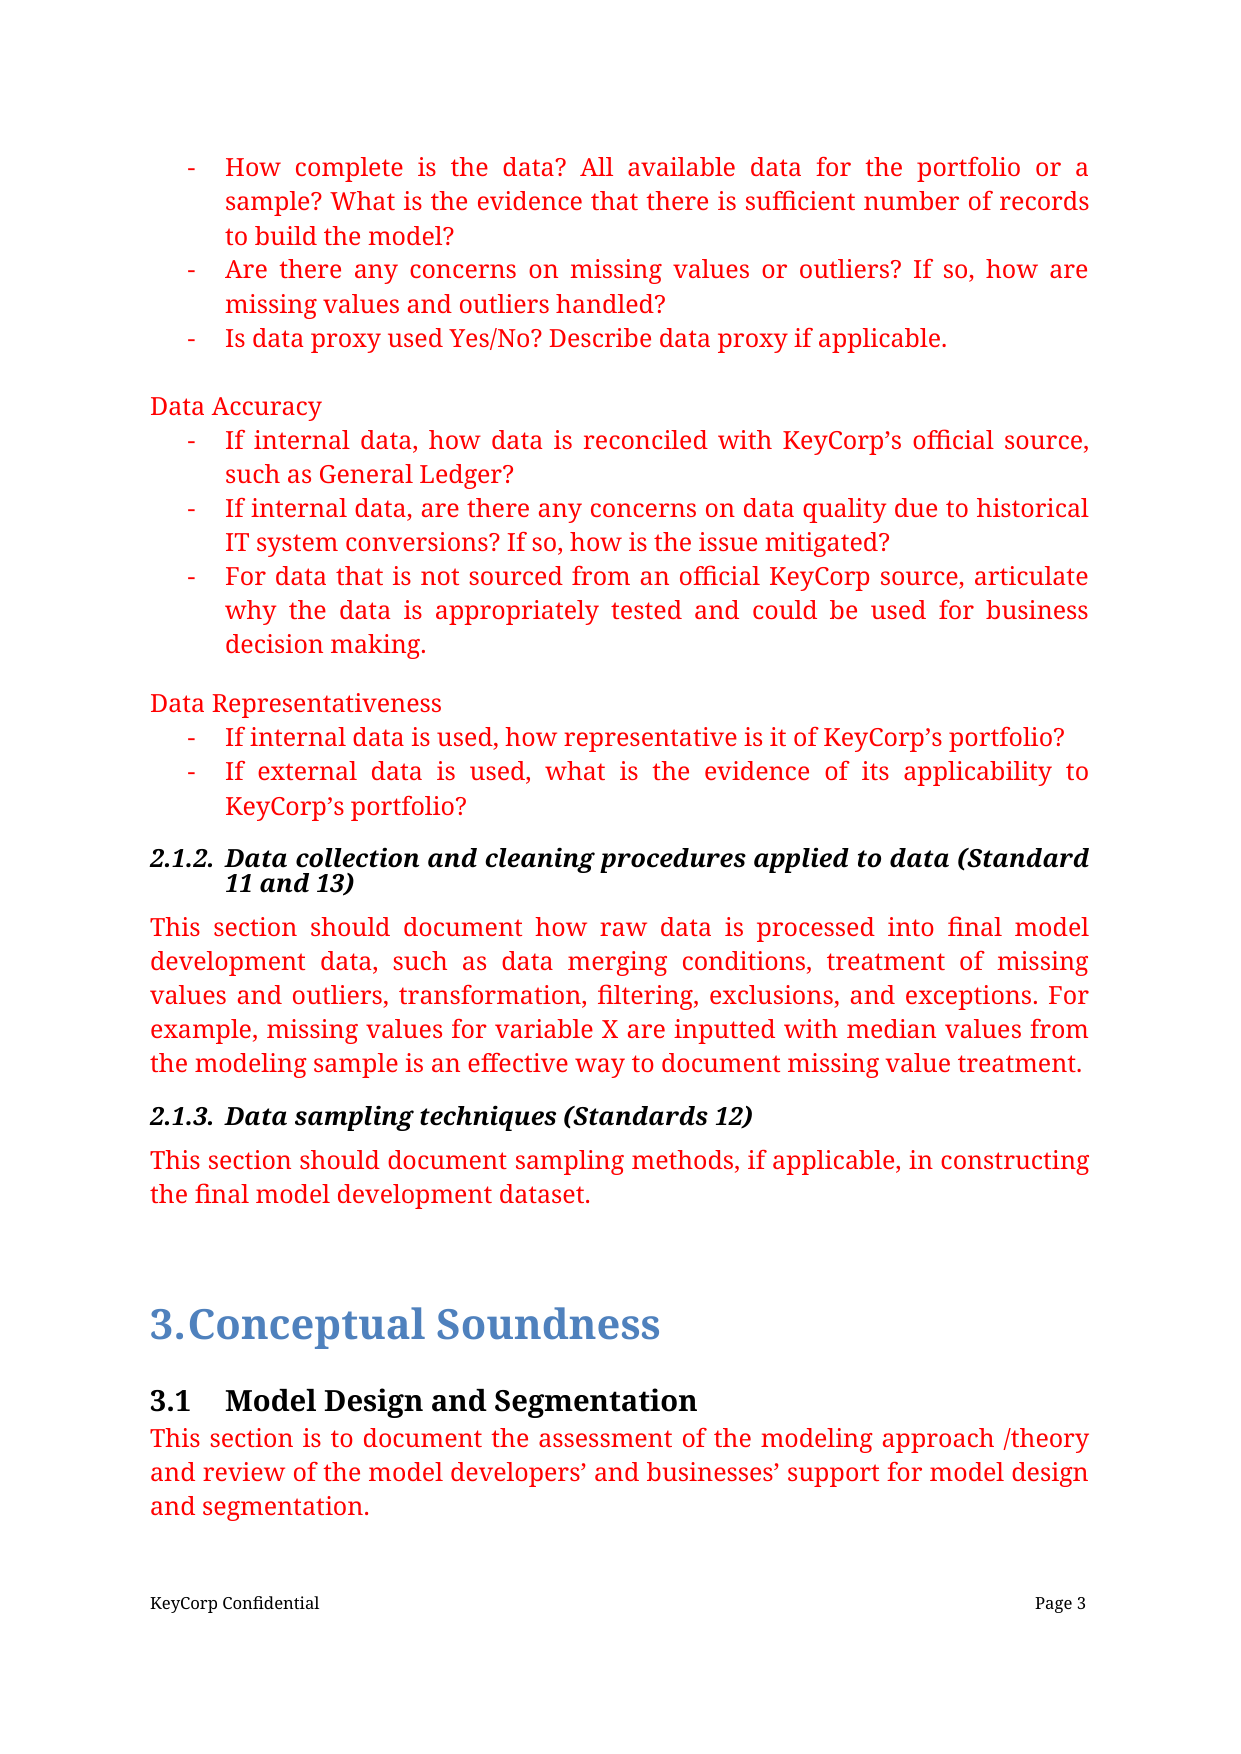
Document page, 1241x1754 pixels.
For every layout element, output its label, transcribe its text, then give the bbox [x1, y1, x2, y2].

list How complete is the data? All available data for the portfolio or a sample? What is the evidence that there is sufficient number of records to build the model? [187, 150, 1090, 252]
text This section is to document the assessment of the modeling approach /theory and review of the model developers’ and businesses’ support for model design and segmentation. [150, 1420, 1090, 1522]
list Model Design and Segmentation [150, 1381, 1090, 1420]
list Is data proxy used Yes/No? Describe data proxy if applicable. [187, 320, 1090, 354]
list Conceptual Soundness [150, 1295, 1090, 1351]
text This section should document sampling methods, if applicable, in constructing the final model development dataset. [150, 1142, 1090, 1211]
list If internal data, how data is reconciled with KeyCorp’s official source, such as General Ledger? [187, 422, 1090, 491]
list If internal data, are there any concerns on data quality due to historical IT system conversions? If so, how is the issue mitigated? [187, 491, 1090, 559]
text Data Representativeness [150, 686, 1090, 720]
list For data that is not sourced from an official KeyCorp source, articulate why the data is appropriately tested and could be used for business decision making. [187, 559, 1090, 661]
list Are there any concerns on missing values or outliers? If so, how are missing values and outliers handled? [187, 252, 1090, 320]
list If internal data is used, how representative is it of KeyCorp’s portfolio? [187, 720, 1090, 754]
text Data Accuracy [150, 388, 1090, 422]
list Data sampling techniques (Standards 12) [150, 1105, 1090, 1130]
text This section should document how raw data is processed into final model development data, such as data merging conditions, treatment of missing values and outliers, transformation, filtering, exclusions, and exceptions. For example, missing values for variable X are inputted with median values from the modeling sample is an effective way to document missing value treatment. [150, 910, 1090, 1080]
list If external data is used, what is the evidence of its applicability to KeyCorp’s portfolio? [187, 754, 1090, 822]
list Data collection and cleaning procedures applied to data (Standard 11 and 13) [150, 847, 1090, 897]
